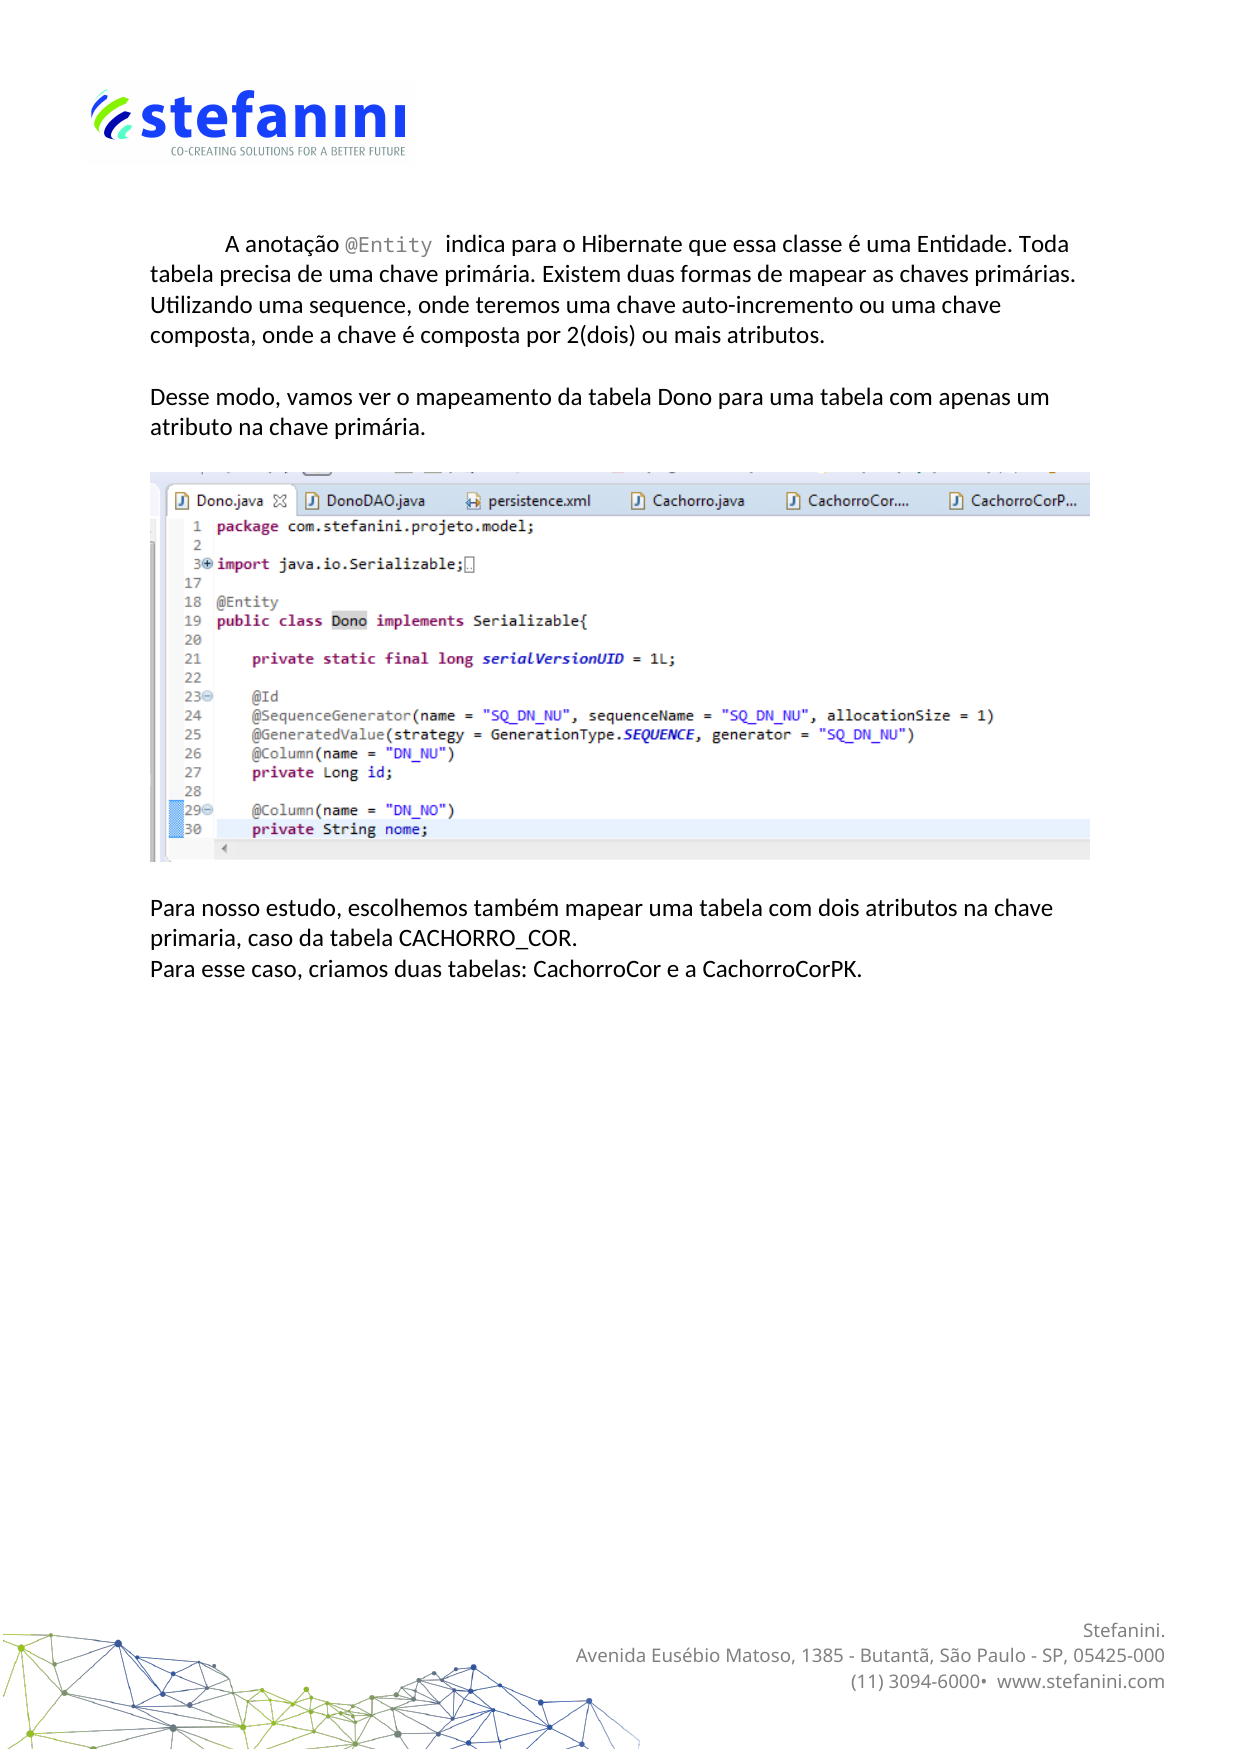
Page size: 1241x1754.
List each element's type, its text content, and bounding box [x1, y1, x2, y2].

picture [150, 472, 1090, 862]
text Desse modo, vamos ver o mapeamento da tabela Dono para uma tabela com apenas um atributo na chave primária. [150, 381, 1090, 442]
text Para esse caso, criamos duas tabelas: CachorroCor e a CachorroCorPK. [150, 953, 1090, 983]
text A anotação @Entity indica para o Hibernate que essa classe é uma Entidade. Toda tabela precisa de uma chave primária. Existem duas formas de mapear as chaves primárias. Utilizando uma sequence, onde teremos uma chave auto-incremento ou uma chave composta, onde a chave é composta por 2(dois) ou mais atributos. [150, 228, 1090, 350]
picture [81, 79, 415, 165]
text Para nosso estudo, escolhemos também mapear uma tabela com dois atributos na chave primaria, caso da tabela CACHORRO_COR. [150, 892, 1090, 953]
picture [3, 1626, 640, 1749]
